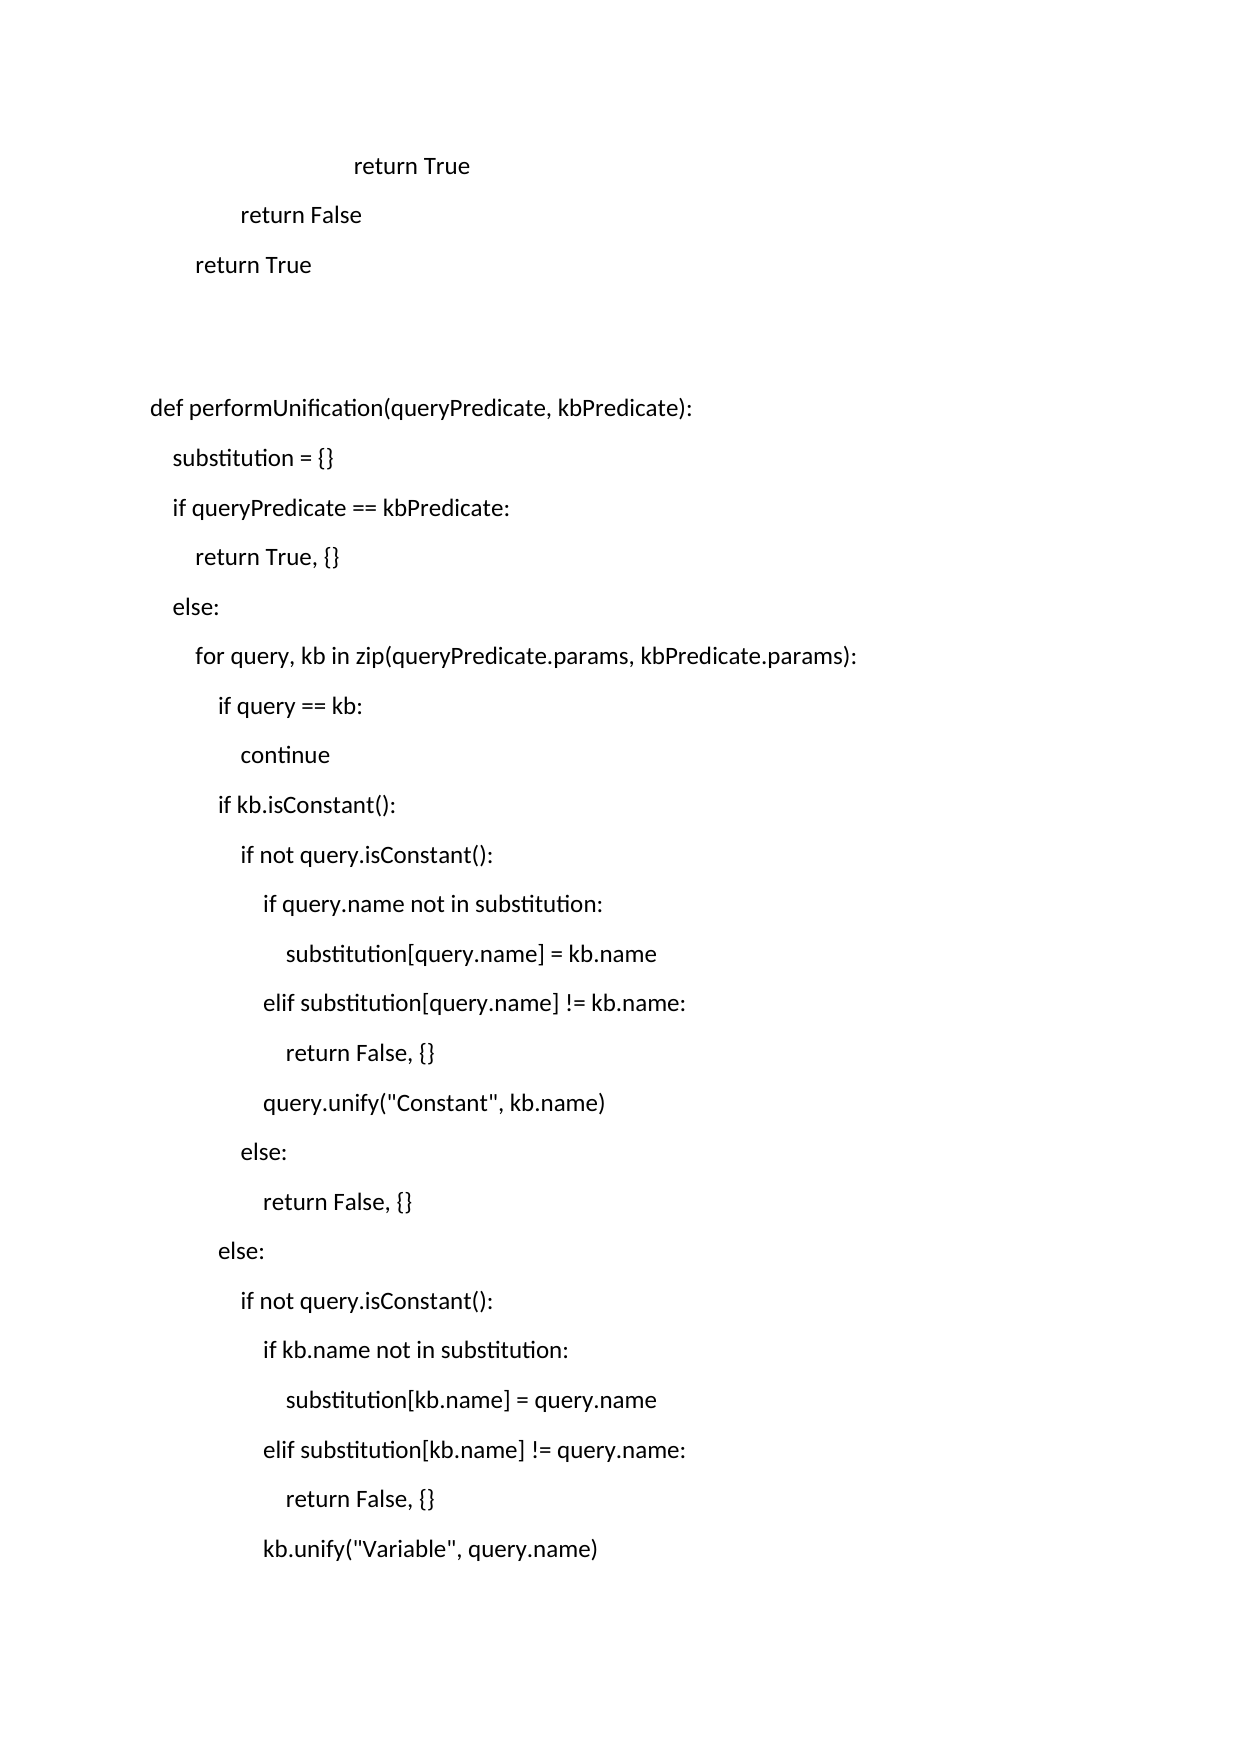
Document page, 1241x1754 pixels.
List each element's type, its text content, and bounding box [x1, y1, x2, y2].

text else: [150, 1136, 1090, 1167]
text return True, {} [150, 541, 1090, 572]
text return True [150, 150, 1090, 181]
text if query == kb: [150, 690, 1090, 721]
text substitution[query.name] = kb.name [150, 938, 1090, 968]
text if not query.isConstant(): [150, 1285, 1090, 1316]
text substitution = {} [150, 442, 1090, 473]
text if kb.isConstant(): [150, 789, 1090, 820]
text if queryPredicate == kbPredicate: [150, 492, 1090, 522]
text if not query.isConstant(): [150, 839, 1090, 869]
text if query.name not in substitution: [150, 888, 1090, 919]
text return True [150, 249, 1090, 280]
text elif substitution[query.name] != kb.name: [150, 987, 1090, 1018]
text else: [150, 1235, 1090, 1266]
text return False, {} [150, 1037, 1090, 1068]
text query.unify("Constant", kb.name) [150, 1087, 1090, 1117]
text return False, {} [150, 1186, 1090, 1216]
text kb.unify("Variable", query.name) [150, 1533, 1090, 1563]
text def performUnification(queryPredicate, kbPredicate): [150, 392, 1090, 423]
text else: [150, 591, 1090, 621]
text substitution[kb.name] = query.name [150, 1384, 1090, 1415]
text return False [150, 199, 1090, 230]
text for query, kb in zip(queryPredicate.params, kbPredicate.params): [150, 640, 1090, 671]
text continue [150, 739, 1090, 770]
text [150, 1434, 1090, 1464]
text if kb.name not in substitution: [150, 1334, 1090, 1365]
text return False, {} [150, 1483, 1090, 1514]
